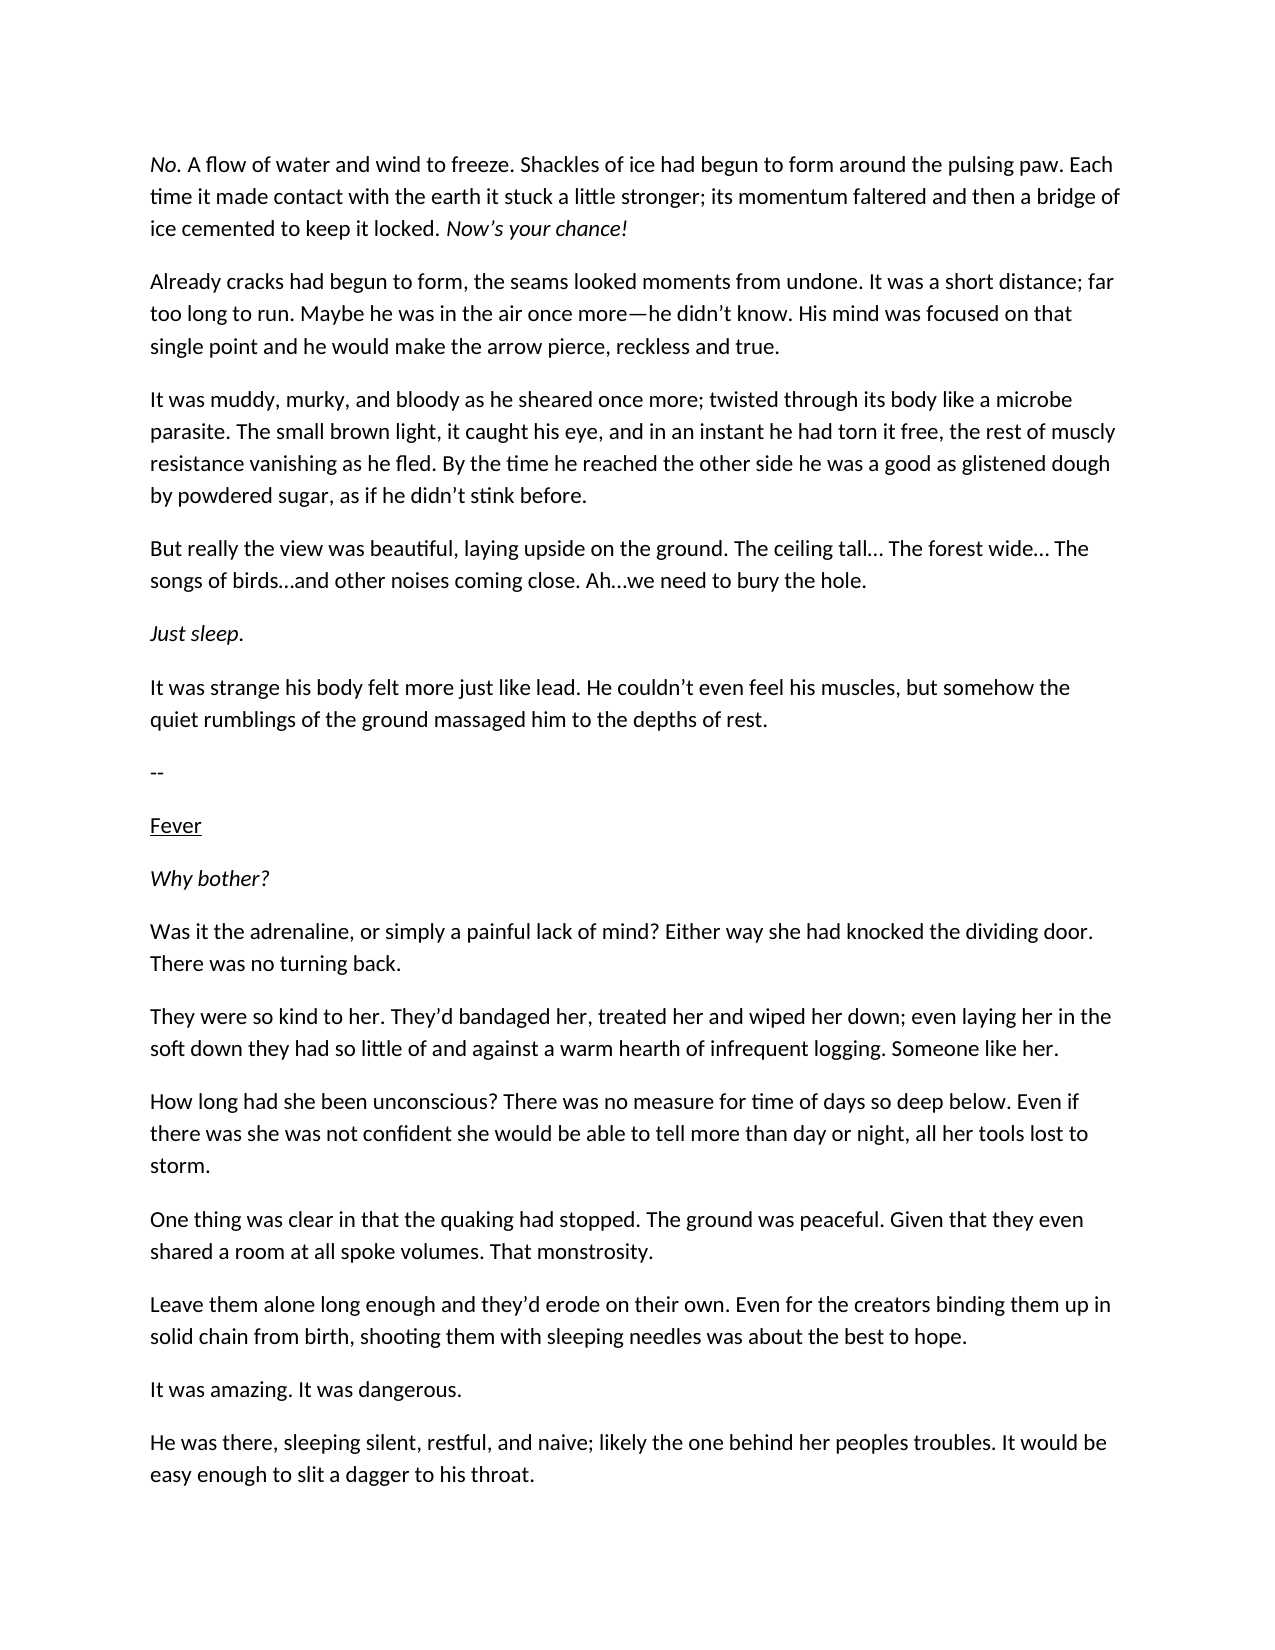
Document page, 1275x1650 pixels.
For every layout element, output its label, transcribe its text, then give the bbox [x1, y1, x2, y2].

text Why bother? [150, 864, 1125, 892]
text It was strange his body felt more just like lead. He couldn’t even feel his muscles, but somehow the quiet rumblings of the ground massaged him to the depths of rest. [150, 673, 1125, 733]
text It was amazing. It was dangerous. [150, 1375, 1125, 1403]
text How long had she been unconscious? There was no measure for time of days so deep below. Even if there was she was not confident she would be able to tell more than day or night, all her tools lost to storm. [150, 1087, 1125, 1180]
text Just sleep. [150, 619, 1125, 648]
text No. A flow of water and wind to freeze. Shackles of ice had begun to form around the pulsing paw. Each time it made contact with the earth it stuck a little stronger; its momentum faltered and then a bridge of ice cemented to keep it locked. Now’s your chance! [150, 150, 1125, 242]
text Leave them alone long enough and they’d erode on their own. Even for the creators binding them up in solid chain from birth, shooting them with sleeping needles was about the best to hope. [150, 1290, 1125, 1350]
text It was muddy, murky, and bloody as he sheared once more; twisted through its body like a microbe parasite. The small brown light, it caught his eye, and in an instant he had torn it free, the rest of muscly resistance vanishing as he fled. By the time he reached the other side he was a good as glistened dough by powdered sugar, as if he didn’t stink before. [150, 385, 1125, 509]
text But really the view was beautiful, laying upside on the ground. The ceiling tall… The forest wide… The songs of birds…and other noises coming close. Ah…we need to bury the hole. [150, 534, 1125, 594]
text They were so kind to her. They’d bandaged her, treated her and wiped her down; even laying her in the soft down they had so little of and against a warm hearth of infrequent logging. Someone like her. [150, 1002, 1125, 1062]
text One thing was clear in that the quaking had stopped. The ground was peaceful. Given that they even shared a room at all spoke volumes. That monstrosity. [150, 1205, 1125, 1265]
text He was there, sleeping silent, restful, and naive; likely the one behind her peoples troubles. It would be easy enough to slit a dagger to his throat. [150, 1428, 1125, 1488]
text Fever [150, 811, 1125, 839]
text Already cracks had begun to form, the seams looked moments from undone. It was a short distance; far too long to run. Maybe he was in the air once more—he didn’t know. His mind was focused on that single point and he would make the arrow pierce, reckless and true. [150, 267, 1125, 360]
text -- [150, 758, 1125, 786]
text Was it the adrenaline, or simply a painful lack of mind? Either way she had knocked the dividing door. There was no turning back. [150, 917, 1125, 977]
